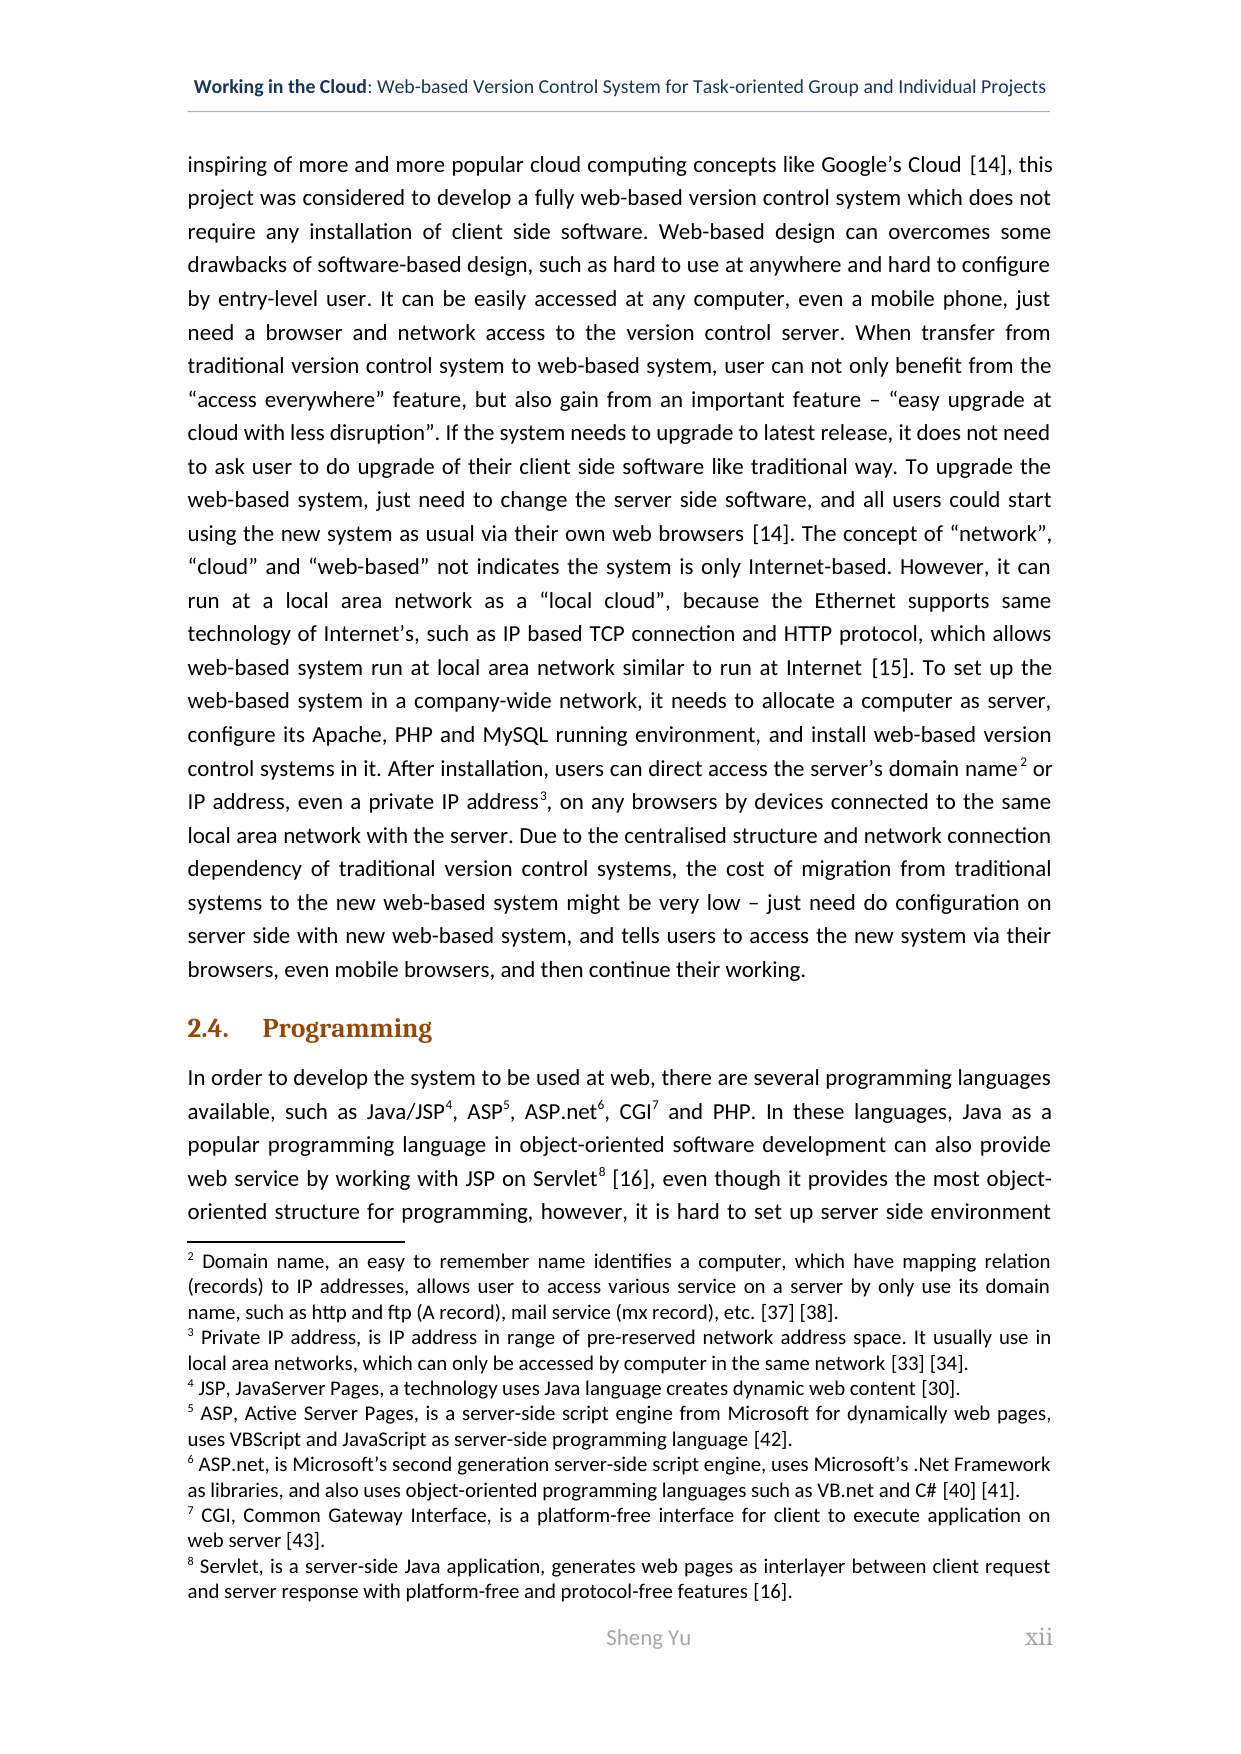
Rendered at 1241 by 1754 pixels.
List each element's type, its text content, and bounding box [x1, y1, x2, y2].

subtitle Programming [187, 1013, 1053, 1045]
text In order to develop the system to be used at web, there are several programming languages available, such as Java/JSP, ASP, ASP.net, CGI and PHP. In these languages, Java as a popular programming language in object-oriented software development can also provide web service by working with JSP on Servlet, even though it provides the most object-oriented structure for programming, however, it is hard to set up server side environment and also hard to programming in the scale of this kind of project, and its structure is too complicated for lightweight development, because of its full object-oriented design and great number of components requirement for running; ASP, an Microsoft’s outdated web application engine, which is very popular at the era of Microsoft Windows NT 4.0 and Windows 2000, with many down sides such as high cost, slower speed, lack of library support, low safety design, no debugging support and hard to do migration to other platforms; ASP.net is the latest Microsoft’s web application engine, overcomes many drawbacks existed at ASP, however it still not an open source platform like before, so it still hard to do migration in the future, and high cost in setting up; finally, PHP, is the most shining web programming language and platform with lots of great features, such as fully open-source, object-oriented support, abundant built-in library functions and rich high quality open source resources. It is totally free, but still has great features with commercial programming language and platforms. The running environment of PHP is also easy to be set up. A number of pre-configured server kits are available to do one-click installation of PHP running environment. It can run with open source web server software such as Apache and Nginx, also Microsoft’s IIS series. Some opponent would say PHP is too simple so it can only be used in developing lightweight application, however, Facebook as one of the largest websites, uses PHP as its main programming language and also did great contributions to make PHP better. Overall, PHP has been chosen as the programming language for development of this project. [187, 1063, 1053, 1226]
